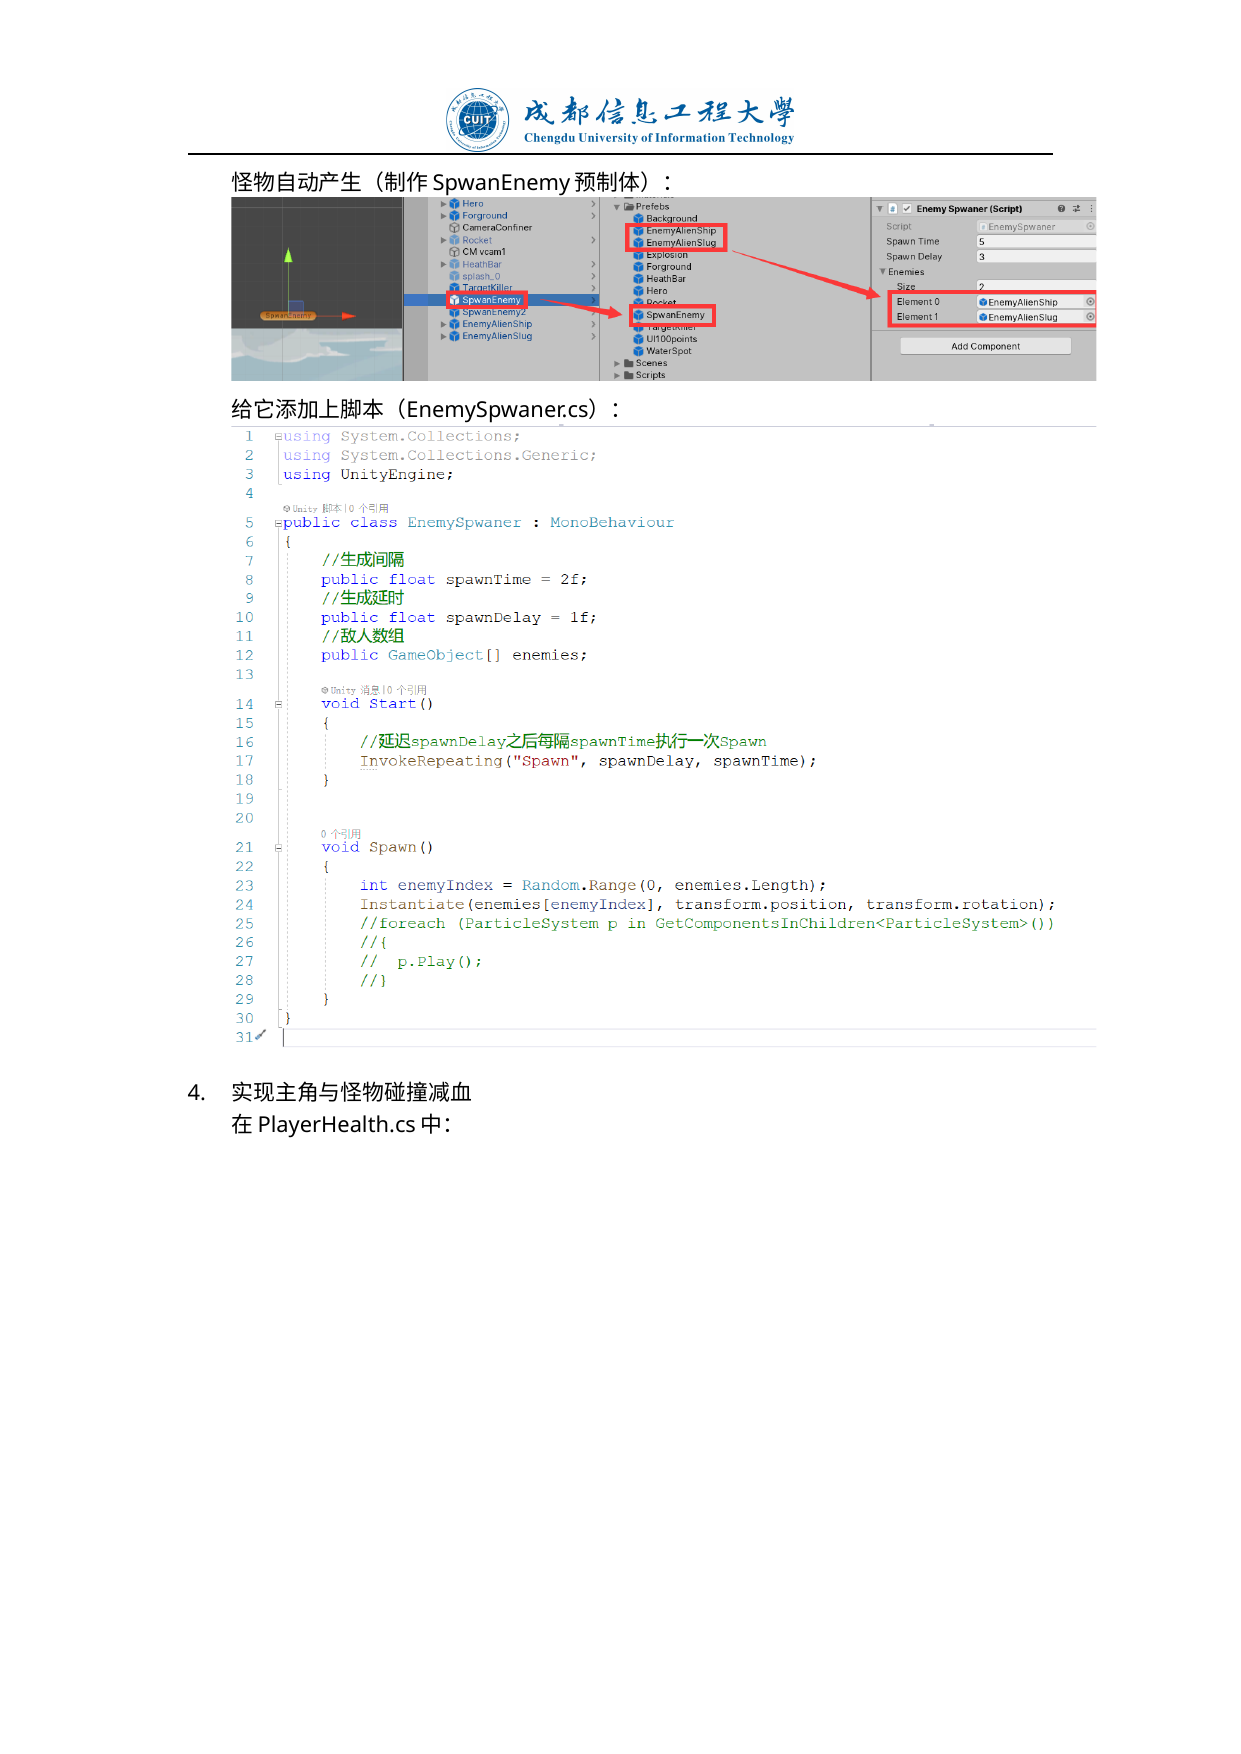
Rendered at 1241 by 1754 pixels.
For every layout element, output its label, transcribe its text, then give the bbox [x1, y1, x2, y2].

text 在PlayerHealth.cs中： [231, 1107, 1053, 1139]
list 实现主角与怪物碰撞减血 [187, 1074, 1053, 1107]
text 怪物自动产生（制作SpwanEnemy预制体）： [231, 164, 1053, 197]
picture [231, 424, 1097, 1051]
text 给它添加上脚本（EnemySpwaner.cs）： [231, 392, 1053, 424]
picture [231, 197, 1097, 381]
picture [446, 88, 794, 152]
